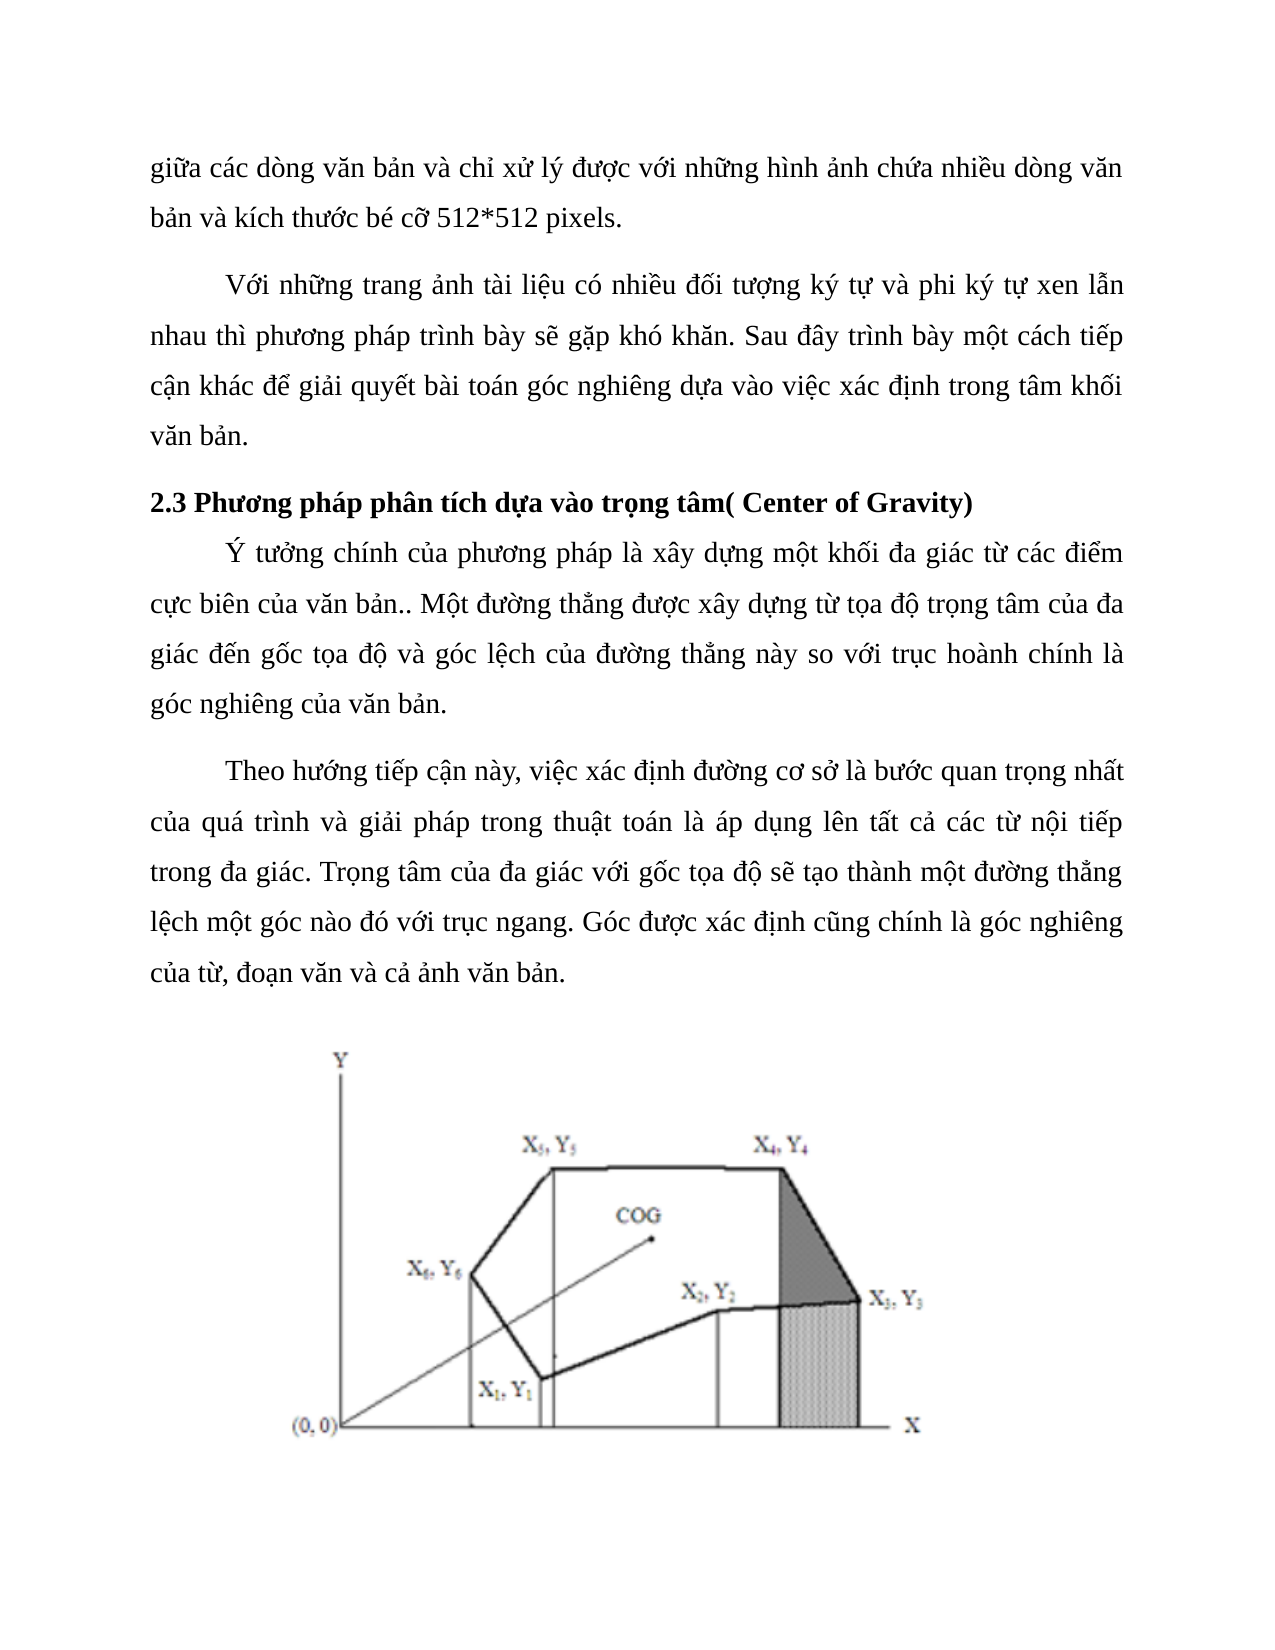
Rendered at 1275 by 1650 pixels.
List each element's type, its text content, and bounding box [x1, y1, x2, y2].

picture [263, 1021, 1012, 1467]
text Ý tưởng chính của phương pháp là xây dựng một khối đa giác từ các điểm cực biên của văn bản.. Một đường thẳng được xây dựng từ tọa độ trọng tâm của đa giác đến gốc tọa độ và góc lệch của đường thẳng này so với trục hoành chính là góc nghiêng của văn bản. [150, 536, 1125, 720]
subtitle 2.3 Phương pháp phân tích dựa vào trọng tâm( Center of Gravity) [150, 485, 1125, 519]
text Theo hướng tiếp cận này, việc xác định đường cơ sở là bước quan trọng nhất của quá trình và giải pháp trong thuật toán là áp dụng lên tất cả các từ nội tiếp trong đa giác. Trọng tâm của đa giác với gốc tọa độ sẽ tạo thành một đường thẳng lệch một góc nào đó với trục ngang. Góc được xác định cũng chính là góc nghiêng của từ, đoạn văn và cả ảnh văn bản. [150, 753, 1125, 988]
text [150, 150, 1125, 234]
text Với những trang ảnh tài liệu có nhiều đối tượng ký tự và phi ký tự xen lẫn nhau thì phương pháp trình bày sẽ gặp khó khăn. Sau đây trình bày một cách tiếp cận khác để giải quyết bài toán góc nghiêng dựa vào việc xác định trong tâm khối văn bản. [150, 267, 1125, 452]
